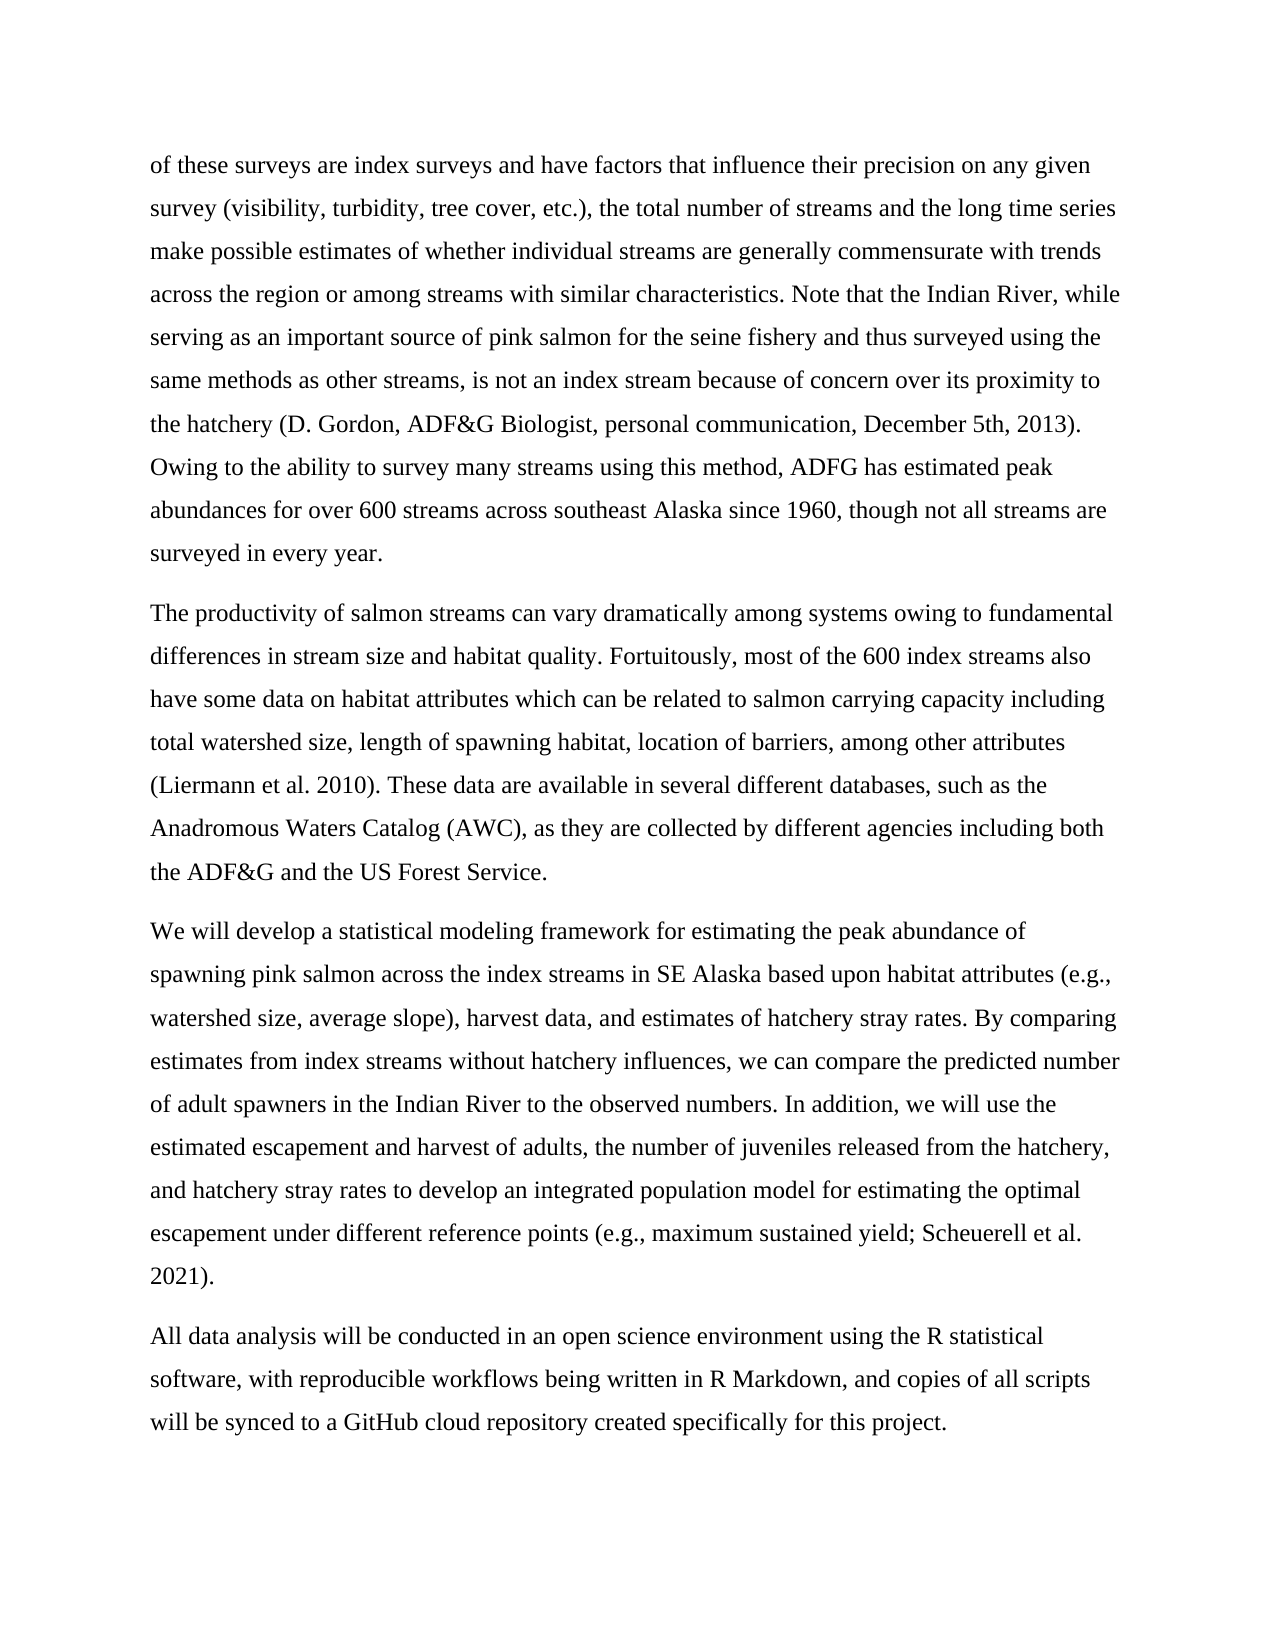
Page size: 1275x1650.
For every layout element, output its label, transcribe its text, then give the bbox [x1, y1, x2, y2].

text The productivity of salmon streams can vary dramatically among systems owing to fundamental differences in stream size and habitat quality. Fortuitously, most of the 600 index streams also have some data on habitat attributes which can be related to salmon carrying capacity including total watershed size, length of spawning habitat, location of barriers, among other attributes (Liermann et al. 2010). These data are available in several different databases, such as the Anadromous Waters Catalog (AWC), as they are collected by different agencies including both the ADF&G and the US Forest Service. [150, 598, 1125, 885]
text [150, 150, 1125, 567]
text We will develop a statistical modeling framework for estimating the peak abundance of spawning pink salmon across the index streams in SE Alaska based upon habitat attributes (e.g., watershed size, average slope), harvest data, and estimates of hatchery stray rates. By comparing estimates from index streams without hatchery influences, we can compare the predicted number of adult spawners in the Indian River to the observed numbers. In addition, we will use the estimated escapement and harvest of adults, the number of juveniles released from the hatchery, and hatchery stray rates to develop an integrated population model for estimating the optimal escapement under different reference points (e.g., maximum sustained yield; Scheuerell et al. 2021). [150, 916, 1125, 1290]
text All data analysis will be conducted in an open science environment using the R statistical software, with reproducible workflows being written in R Markdown, and copies of all scripts will be synced to a GitHub cloud repository created specifically for this project. [150, 1321, 1125, 1436]
